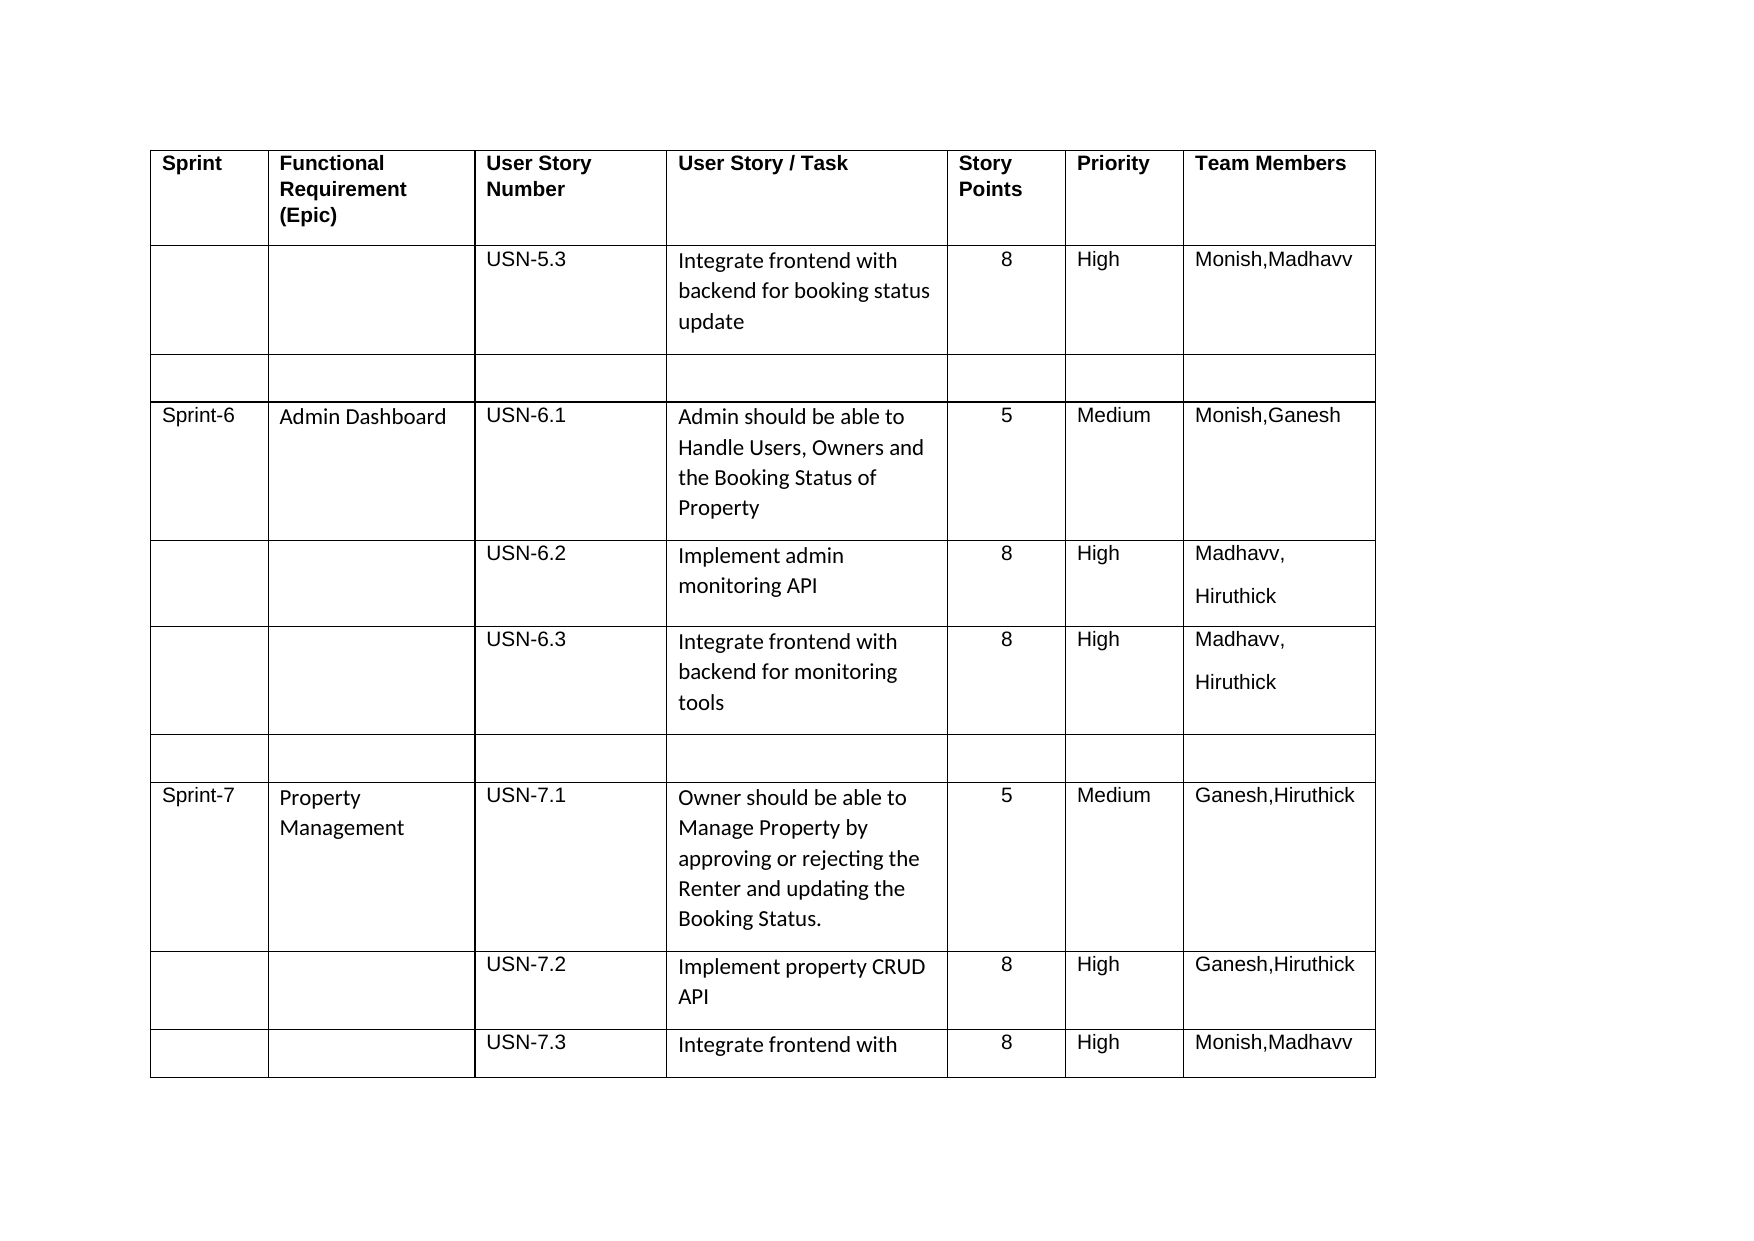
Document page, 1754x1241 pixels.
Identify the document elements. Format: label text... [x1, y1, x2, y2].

table_cell [151, 952, 268, 1029]
table_header User Story / Task [667, 151, 947, 245]
table_cell [476, 355, 666, 401]
table_header Team Members [1184, 151, 1375, 245]
table_cell Implement admin monitoring API [667, 541, 947, 626]
table_cell High [1066, 952, 1183, 1029]
table_cell 8 [948, 541, 1065, 626]
table_cell Medium [1066, 783, 1183, 951]
table_cell Medium [1066, 403, 1183, 540]
table_cell Madhavv, Hiruthick [1184, 627, 1375, 734]
table_cell Sprint-6 [151, 403, 268, 540]
table_cell 8 [948, 627, 1065, 734]
table_cell Sprint-7 [151, 783, 268, 951]
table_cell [667, 1030, 947, 1077]
table_cell [269, 246, 474, 354]
table_cell 5 [948, 403, 1065, 540]
table_cell [1066, 735, 1183, 782]
table_cell [948, 735, 1065, 782]
table_cell Admin should be able to Handle Users, Owners and the Booking Status of Property [667, 403, 947, 540]
table_cell USN-7.2 [476, 952, 666, 1029]
table_header Priority [1066, 151, 1183, 245]
table_cell [476, 735, 666, 782]
table_cell [269, 355, 474, 401]
table_cell [151, 1030, 268, 1077]
table_cell [1184, 735, 1375, 782]
table_cell Madhavv, Hiruthick [1184, 541, 1375, 626]
table_cell USN-7.1 [476, 783, 666, 951]
table_cell USN-6.3 [476, 627, 666, 734]
table_cell High [1066, 541, 1183, 626]
table_header User Story Number [476, 151, 666, 245]
table_cell USN-7.3 [476, 1030, 666, 1077]
table_cell Integrate frontend with backend for booking status update [667, 246, 947, 354]
table_cell [948, 355, 1065, 401]
table_cell Ganesh,Hiruthick [1184, 952, 1375, 1029]
table_cell [151, 541, 268, 626]
table_cell Integrate frontend with backend for monitoring tools [667, 627, 947, 734]
table_cell [667, 735, 947, 782]
table_cell [1184, 355, 1375, 401]
table_cell High [1066, 246, 1183, 354]
table_cell [269, 735, 474, 782]
table_cell Monish,Ganesh [1184, 403, 1375, 540]
table_cell [269, 1030, 474, 1077]
table_cell Monish,Madhavv [1184, 1030, 1375, 1077]
table_header Story Points [948, 151, 1065, 245]
table_cell [269, 541, 474, 626]
table_header Functional Requirement (Epic) [269, 151, 474, 245]
table_cell USN-6.1 [476, 403, 666, 540]
table_cell [151, 735, 268, 782]
table_cell [1066, 355, 1183, 401]
table_cell High [1066, 1030, 1183, 1077]
table_cell [151, 355, 268, 401]
table_cell [269, 627, 474, 734]
table_header Sprint [151, 151, 268, 245]
table_cell Ganesh,Hiruthick [1184, 783, 1375, 951]
table_cell Owner should be able to Manage Property by approving or rejecting the Renter and updating the Booking Status. [667, 783, 947, 951]
table_cell 5 [948, 783, 1065, 951]
table_cell [151, 246, 268, 354]
table_cell [151, 627, 268, 734]
table_cell 8 [948, 1030, 1065, 1077]
table_cell USN-5.3 [476, 246, 666, 354]
table_cell [269, 952, 474, 1029]
table_cell 8 [948, 246, 1065, 354]
table_cell 8 [948, 952, 1065, 1029]
table_cell Property Management [269, 783, 474, 951]
table_cell Implement property CRUD API [667, 952, 947, 1029]
table_cell USN-6.2 [476, 541, 666, 626]
table_cell Monish,Madhavv [1184, 246, 1375, 354]
table_cell Admin Dashboard [269, 403, 474, 540]
table_cell [667, 355, 947, 401]
table_cell High [1066, 627, 1183, 734]
